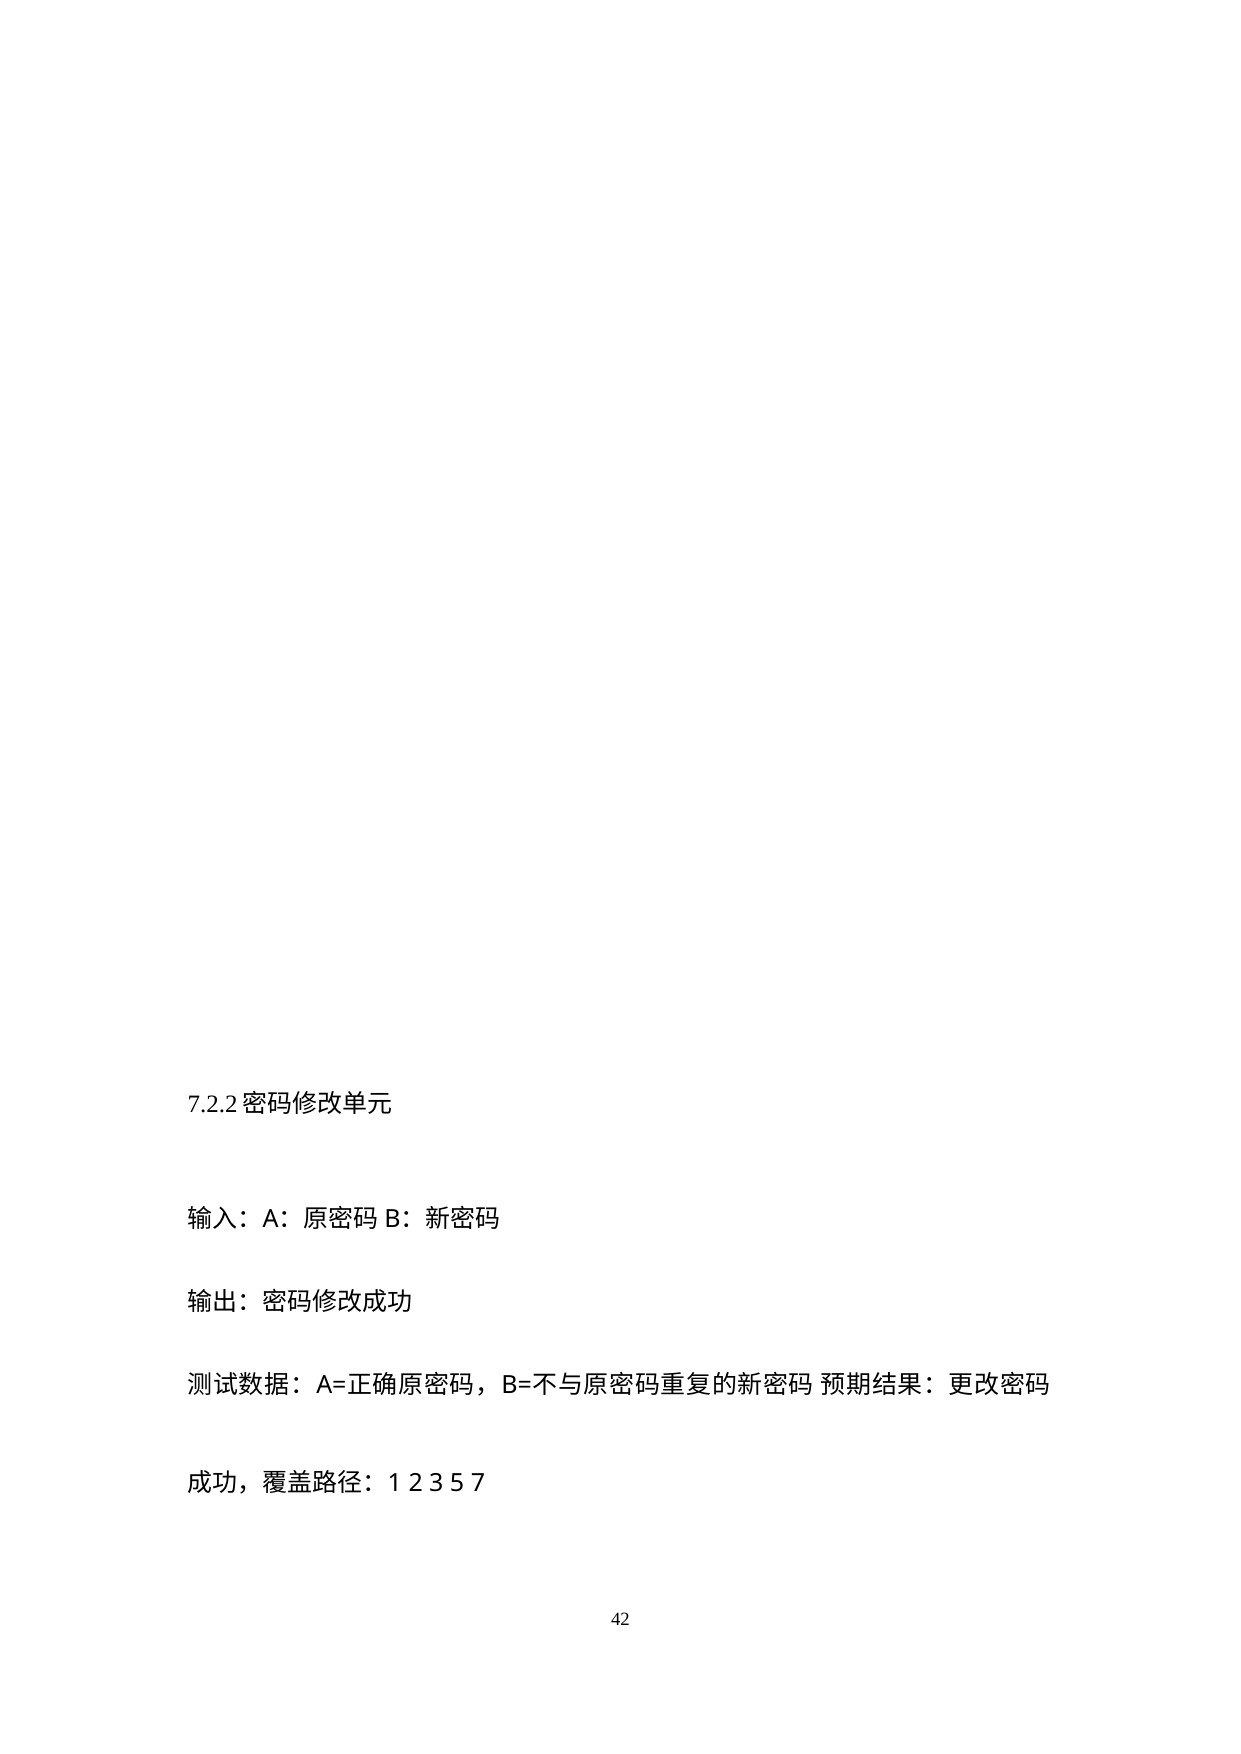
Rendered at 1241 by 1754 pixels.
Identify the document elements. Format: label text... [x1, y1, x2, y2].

subtitle 7.2.2密码修改单元 [187, 1069, 1053, 1134]
text 输出：密码修改成功 [187, 1267, 1053, 1332]
text 输入：A：原密码 B：新密码 [187, 1184, 1053, 1249]
text 测试数据：A=正确原密码，B=不与原密码重复的新密码 预期结果：更改密码成功，覆盖路径：1 2 3 5 7 [187, 1350, 1053, 1513]
